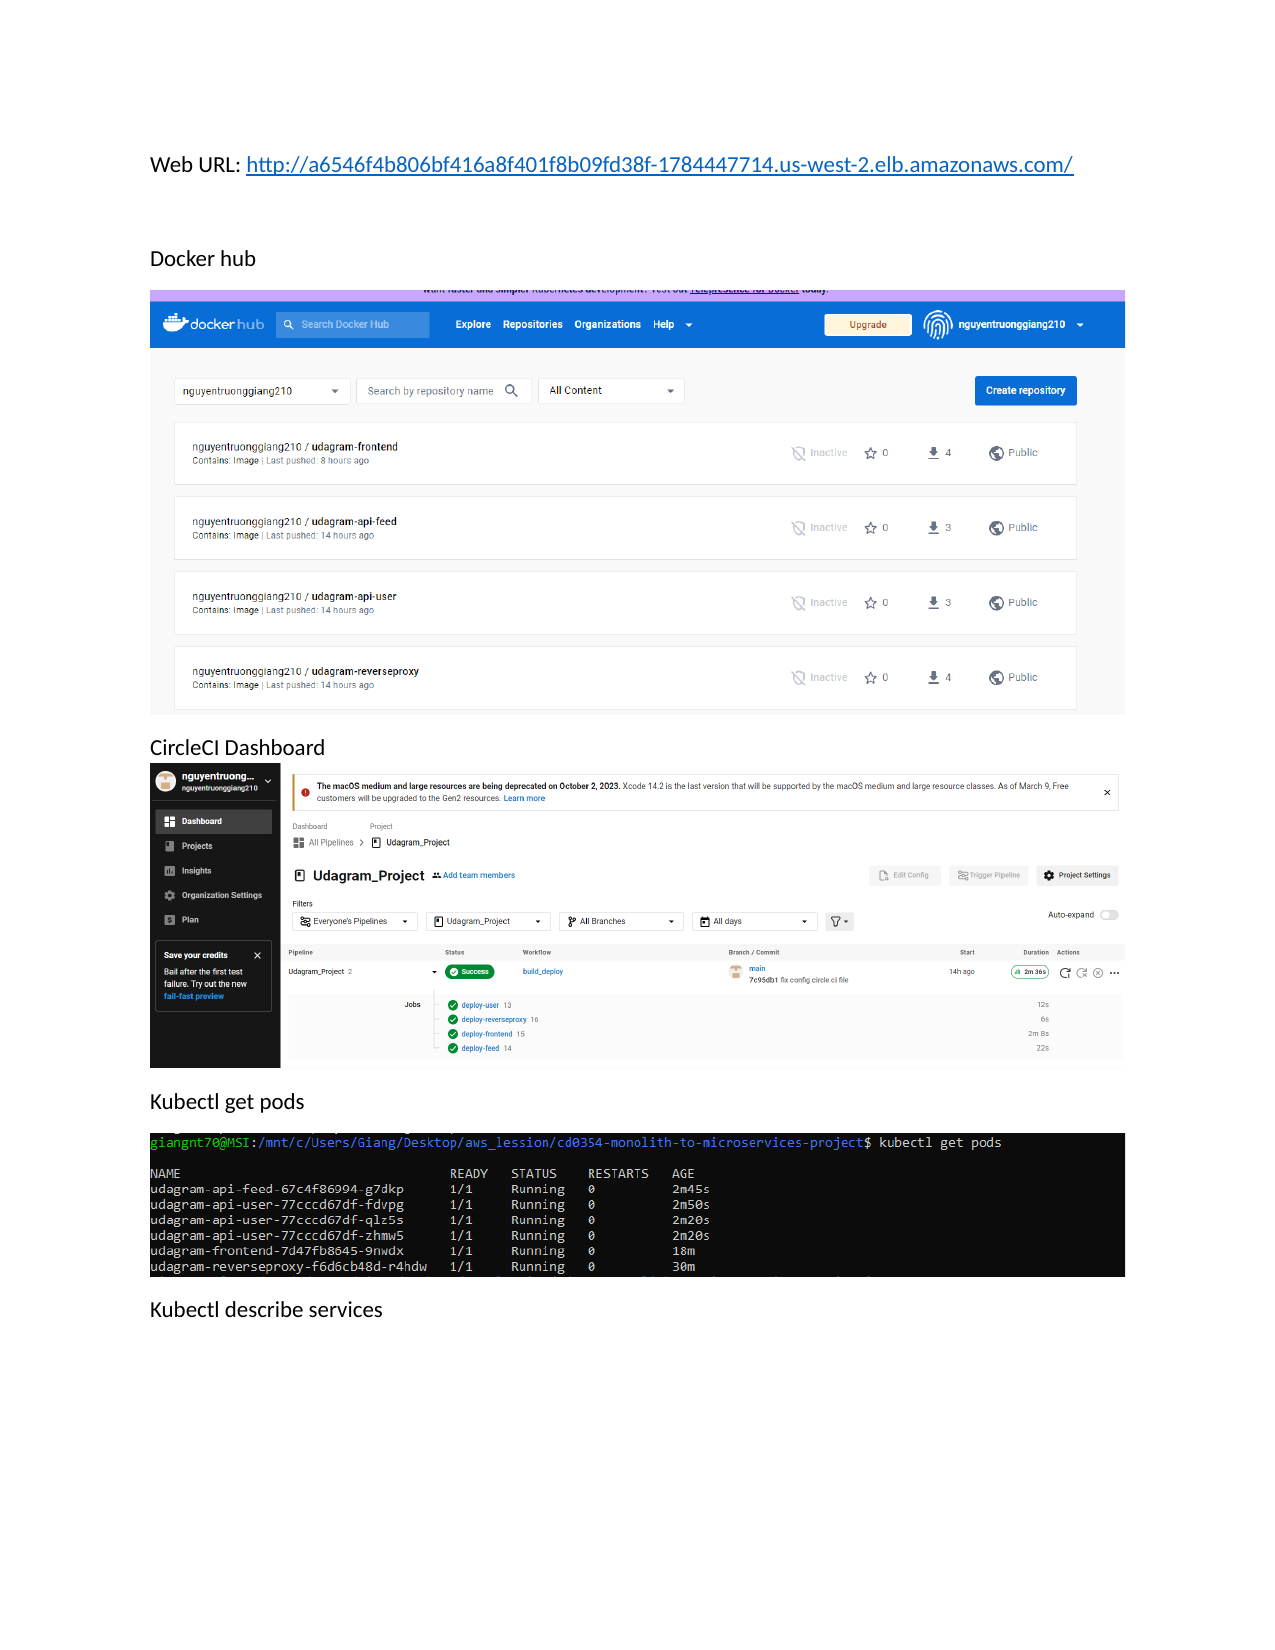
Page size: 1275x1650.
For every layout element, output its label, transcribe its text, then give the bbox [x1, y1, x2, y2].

text Docker hub [150, 244, 1125, 272]
text Kubectl describe services [150, 1295, 1125, 1323]
text Web URL: http://a6546f4b806bf416a8f401f8b09fd38f-1784447714.us-west-2.elb.amazonaws.com/ [150, 150, 1125, 178]
picture [150, 290, 1125, 715]
picture [150, 1133, 1125, 1277]
picture [150, 763, 1125, 1068]
text Kubectl get pods [150, 1087, 1125, 1115]
text CircleCI Dashboard [150, 733, 1125, 763]
